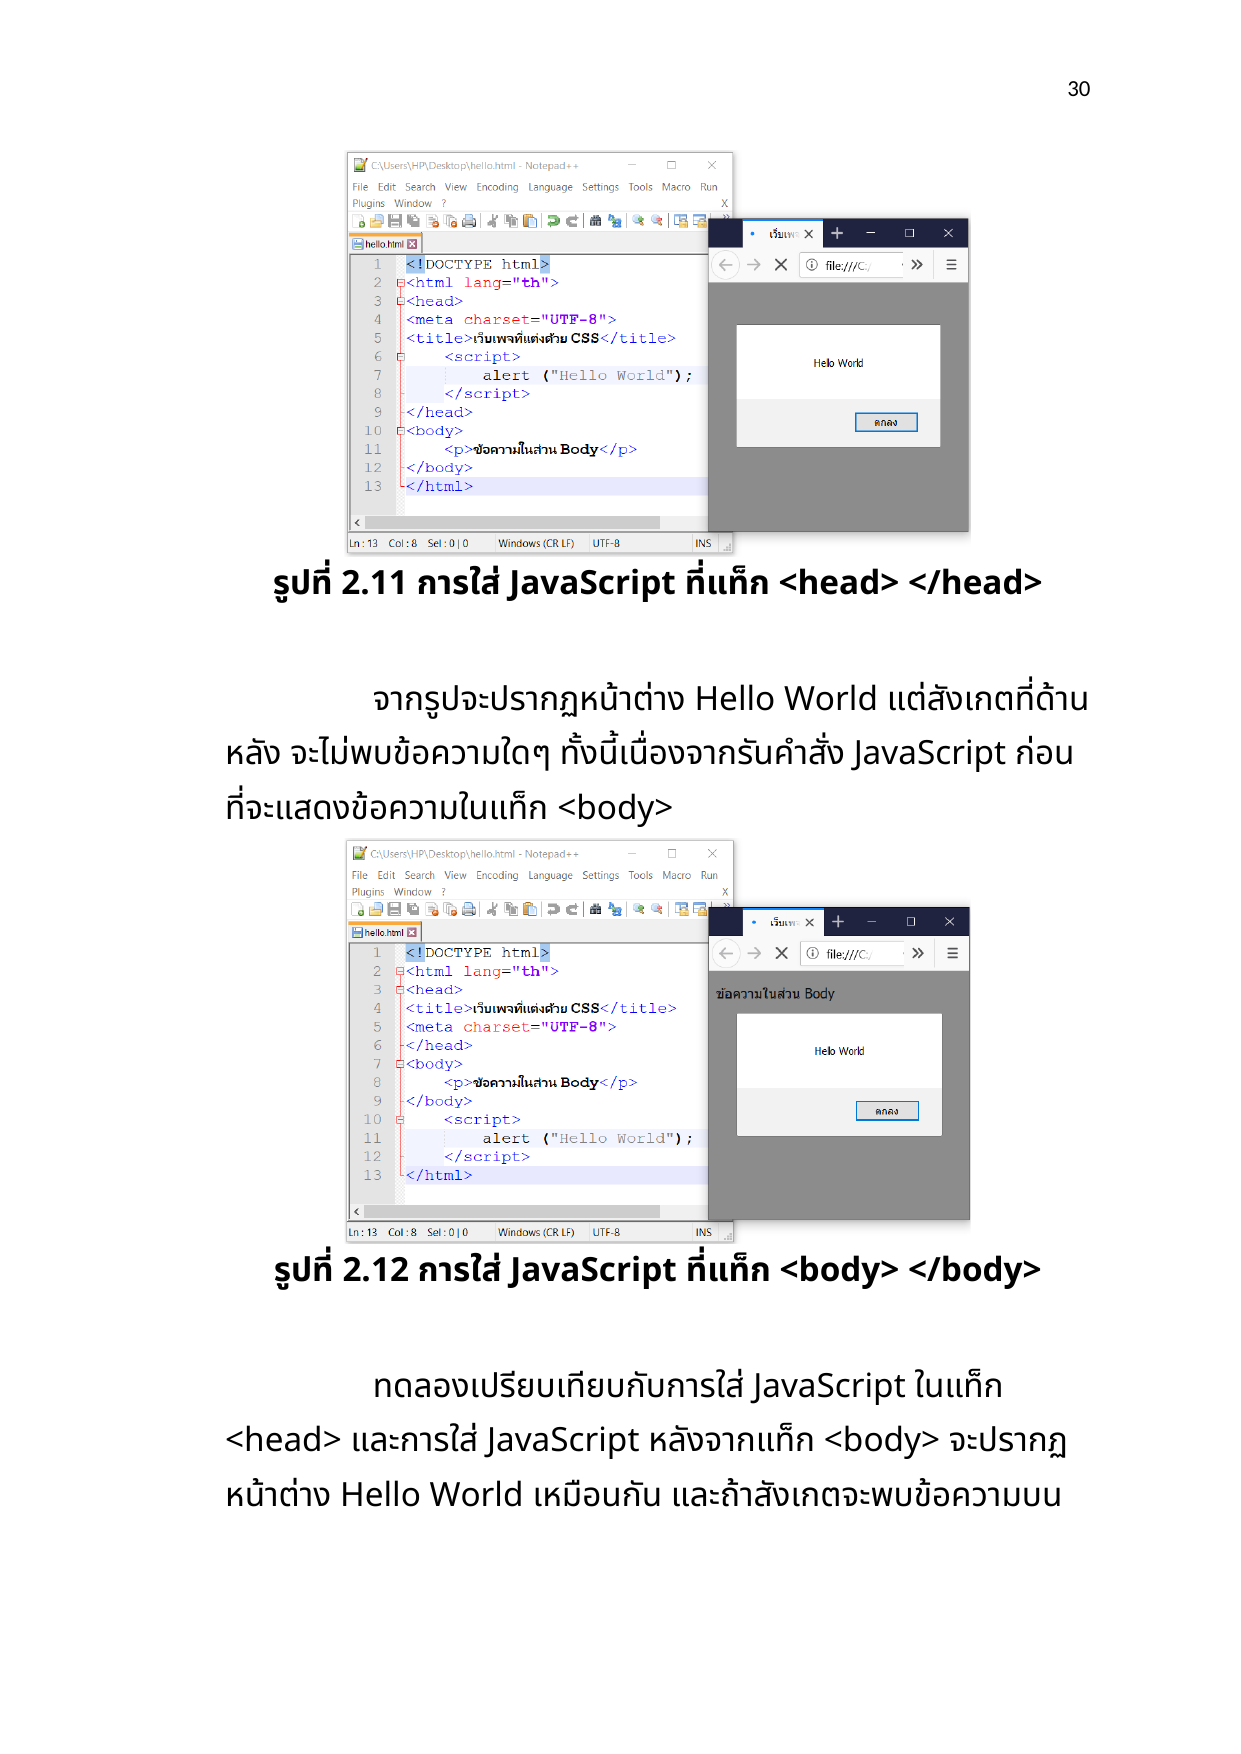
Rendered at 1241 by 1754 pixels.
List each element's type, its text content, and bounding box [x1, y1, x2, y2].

picture [344, 838, 971, 1244]
picture [344, 150, 971, 557]
text จากรูปจะปรากฏหน้าต่าง Hello World แต่สังเกตที่ด้านหลัง จะไม่พบข้อความใดๆ ทั้งนี้เนื่องจากรันคำสั่ง JavaScript ก่อนที่จะแสดงข้อความในแท็ก <body> [225, 674, 1090, 834]
text รูปที่ 2.11 การใส่ JavaScript ที่แท็ก <head> </head> [225, 559, 1090, 609]
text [225, 1362, 1090, 1521]
text รูปที่ 2.12 การใส่ JavaScript ที่แท็ก <body> </body> [225, 1246, 1090, 1296]
